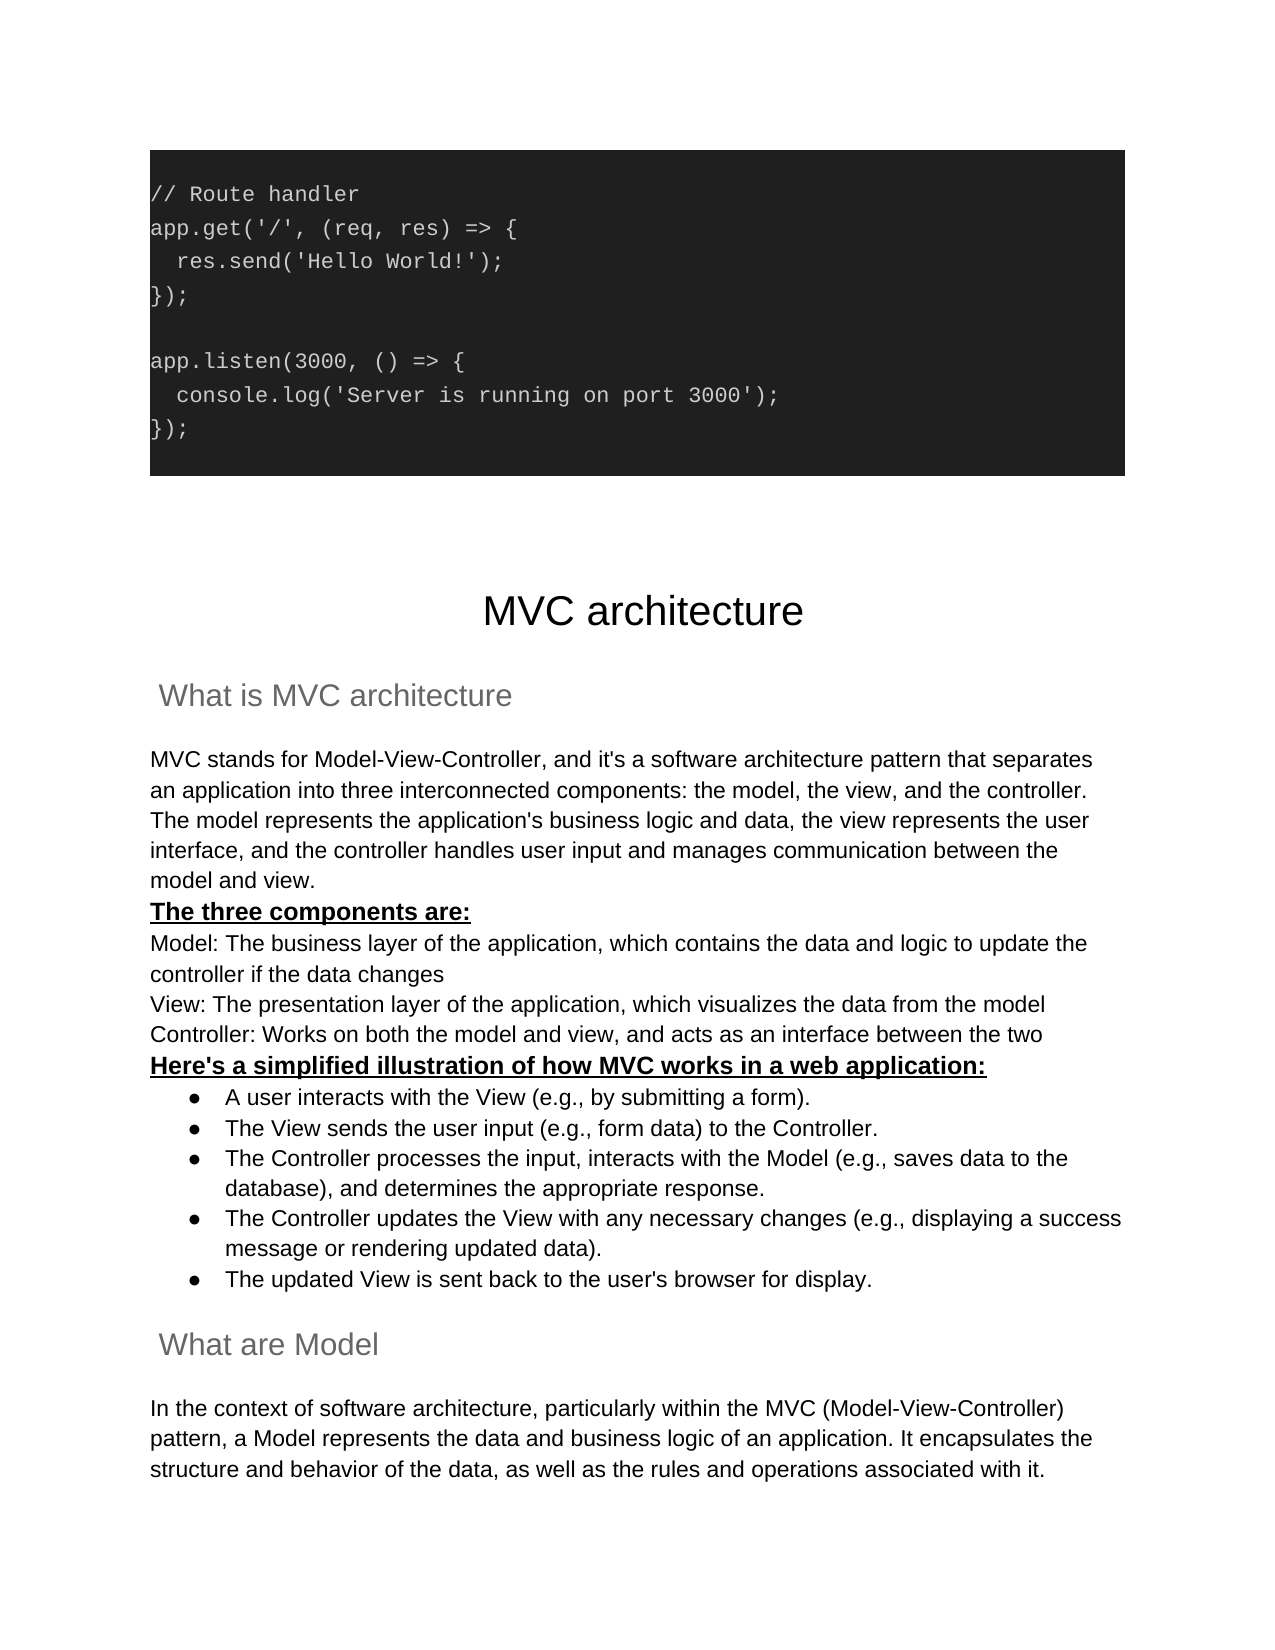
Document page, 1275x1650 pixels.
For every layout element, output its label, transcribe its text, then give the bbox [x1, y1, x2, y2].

text MVC stands for Model-View-Controller, and it's a software architecture pattern that separates an application into three interconnected components: the model, the view, and the controller. The model represents the application's business logic and data, the view represents the user interface, and the controller handles user input and manages communication between the model and view. [150, 746, 1125, 893]
text Controller: Works on both the model and view, and acts as an interface between the two [150, 1021, 1125, 1047]
list A user interacts with the View (e.g., by submitting a form). [187, 1084, 1125, 1111]
subtitle MVC architecture [150, 586, 1125, 634]
list The Controller processes the input, interacts with the Model (e.g., saves data to the database), and determines the appropriate response. [187, 1145, 1125, 1201]
text The three components are: [150, 897, 1125, 926]
text Here's a simplified illustration of how MVC works in a web application: [150, 1051, 1125, 1080]
text app.get('/', (req, res) => { [150, 217, 1125, 242]
subtitle What is MVC architecture [150, 677, 1125, 713]
text app.listen(3000, () => { [150, 351, 1125, 375]
text res.send('Hello World!'); [150, 250, 1125, 275]
list The Controller updates the View with any necessary changes (e.g., displaying a success message or rendering updated data). [187, 1205, 1125, 1262]
list The View sends the user input (e.g., form data) to the Controller. [187, 1114, 1125, 1141]
subtitle What are Model [150, 1326, 1125, 1362]
text Model: The business layer of the application, which contains the data and logic to update the controller if the data changes [150, 930, 1125, 987]
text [150, 1395, 1125, 1482]
text // Route handler [150, 183, 1125, 208]
text }); [150, 417, 1125, 442]
text console.log('Server is running on port 3000'); [150, 384, 1125, 409]
list The updated View is sent back to the user's browser for display. [187, 1266, 1125, 1292]
text }); [150, 284, 1125, 308]
text View: The presentation layer of the application, which visualizes the data from the model [150, 991, 1125, 1017]
